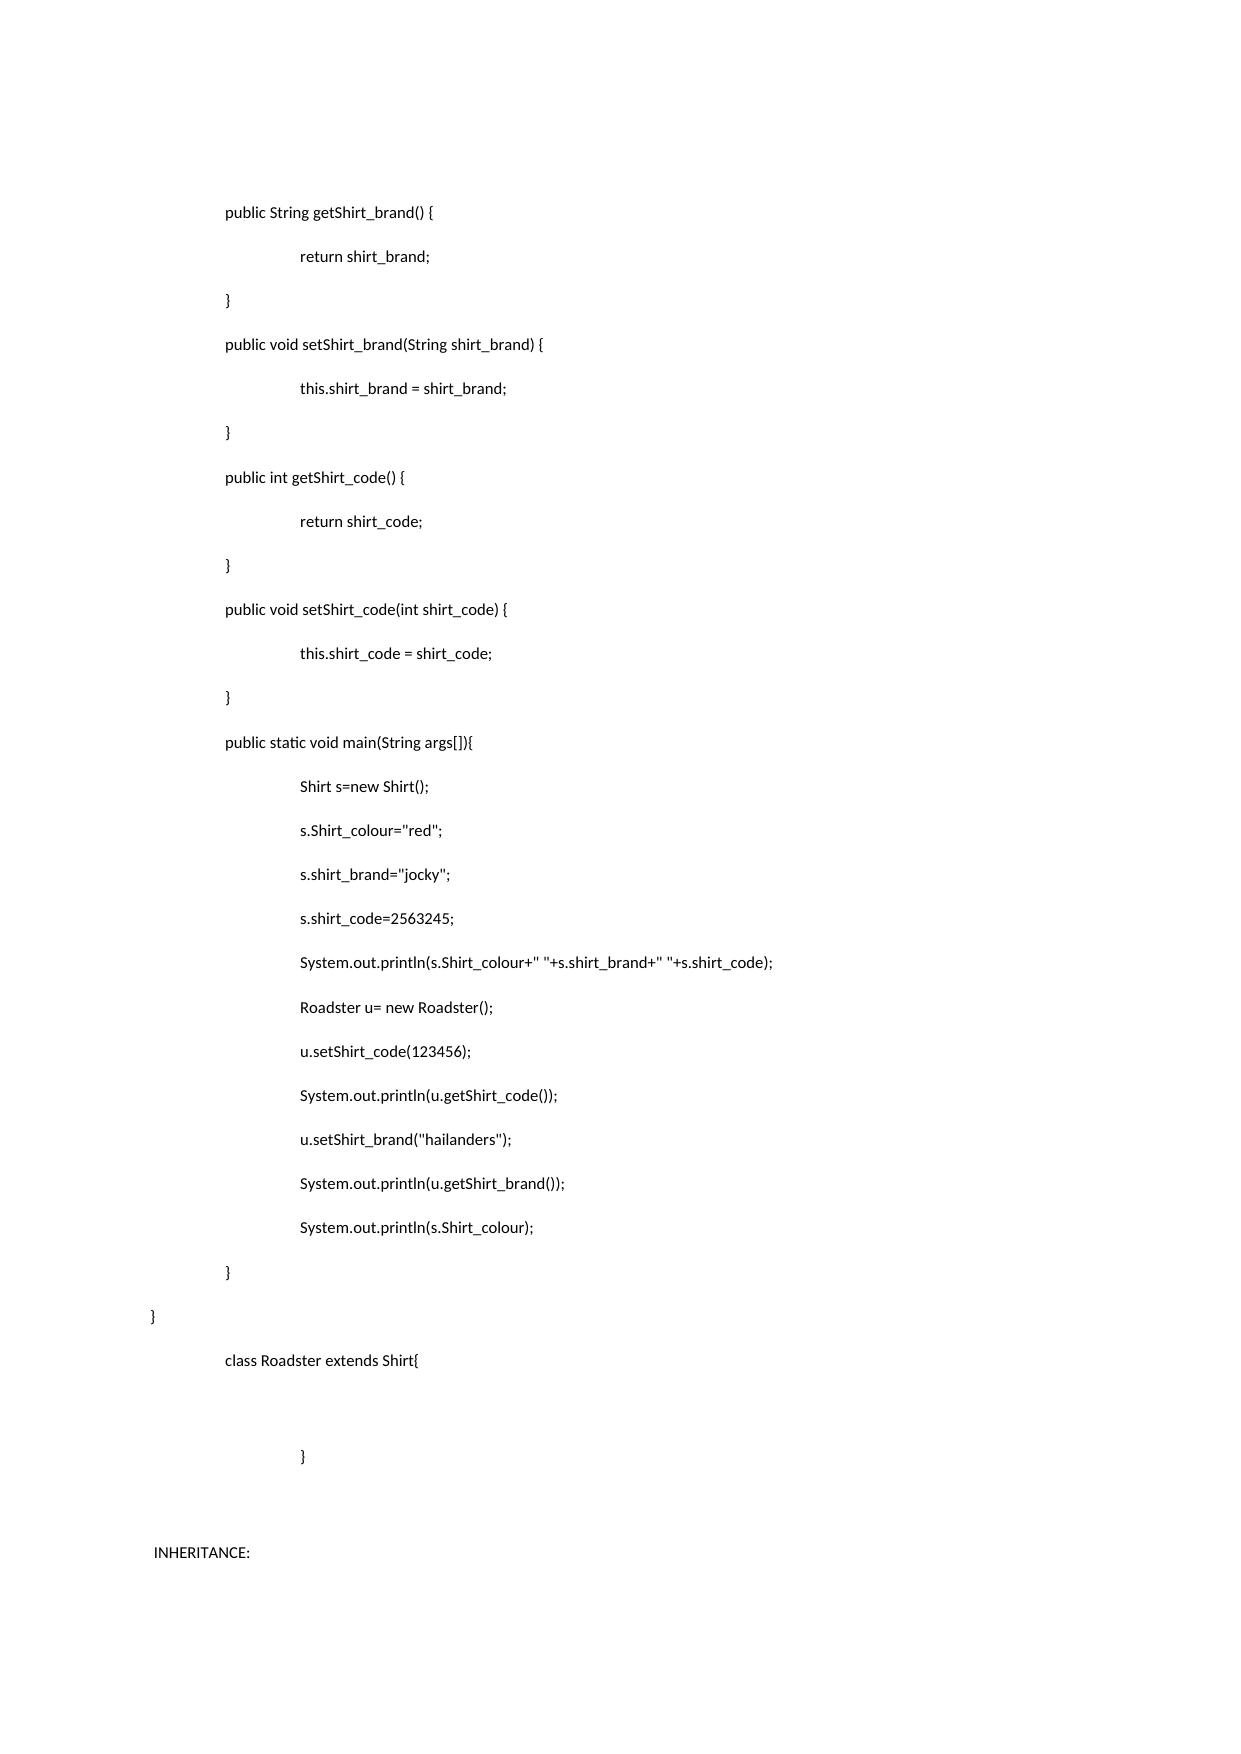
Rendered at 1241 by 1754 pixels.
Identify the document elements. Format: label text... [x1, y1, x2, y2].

list System.out.println(u.getShirt_brand()); [150, 1173, 1090, 1194]
list public void setShirt_brand(String shirt_brand) { [150, 334, 1090, 355]
list } [150, 555, 1090, 576]
list Roadster u= new Roadster(); [150, 997, 1090, 1017]
list System.out.println(s.Shirt_colour+" "+s.shirt_brand+" "+s.shirt_code); [150, 953, 1090, 973]
list s.shirt_code=2563245; [150, 908, 1090, 929]
list this.shirt_brand = shirt_brand; [150, 378, 1090, 399]
list Shirt s=new Shirt(); [150, 776, 1090, 796]
list } [150, 290, 1090, 311]
list } [150, 1262, 1090, 1282]
list return shirt_brand; [150, 246, 1090, 266]
list return shirt_code; [150, 511, 1090, 531]
list System.out.println(u.getShirt_code()); [150, 1085, 1090, 1106]
list s.shirt_brand="jocky"; [150, 864, 1090, 885]
list public String getShirt_brand() { [150, 202, 1090, 222]
list this.shirt_code = shirt_code; [150, 643, 1090, 664]
list } [150, 688, 1090, 708]
list u.setShirt_code(123456); [150, 1041, 1090, 1061]
list public void setShirt_code(int shirt_code) { [150, 599, 1090, 620]
list u.setShirt_brand("hailanders"); [150, 1129, 1090, 1150]
list } [150, 1306, 1090, 1326]
list s.Shirt_colour="red"; [150, 820, 1090, 841]
list public int getShirt_code() { [150, 467, 1090, 487]
list } [150, 1446, 1090, 1467]
list INHERITANCE: [150, 1542, 1090, 1563]
list public static void main(String args[]){ [150, 732, 1090, 752]
list } [150, 423, 1090, 443]
list class Roadster extends Shirt{ [150, 1350, 1090, 1371]
list System.out.println(s.Shirt_colour); [150, 1218, 1090, 1238]
